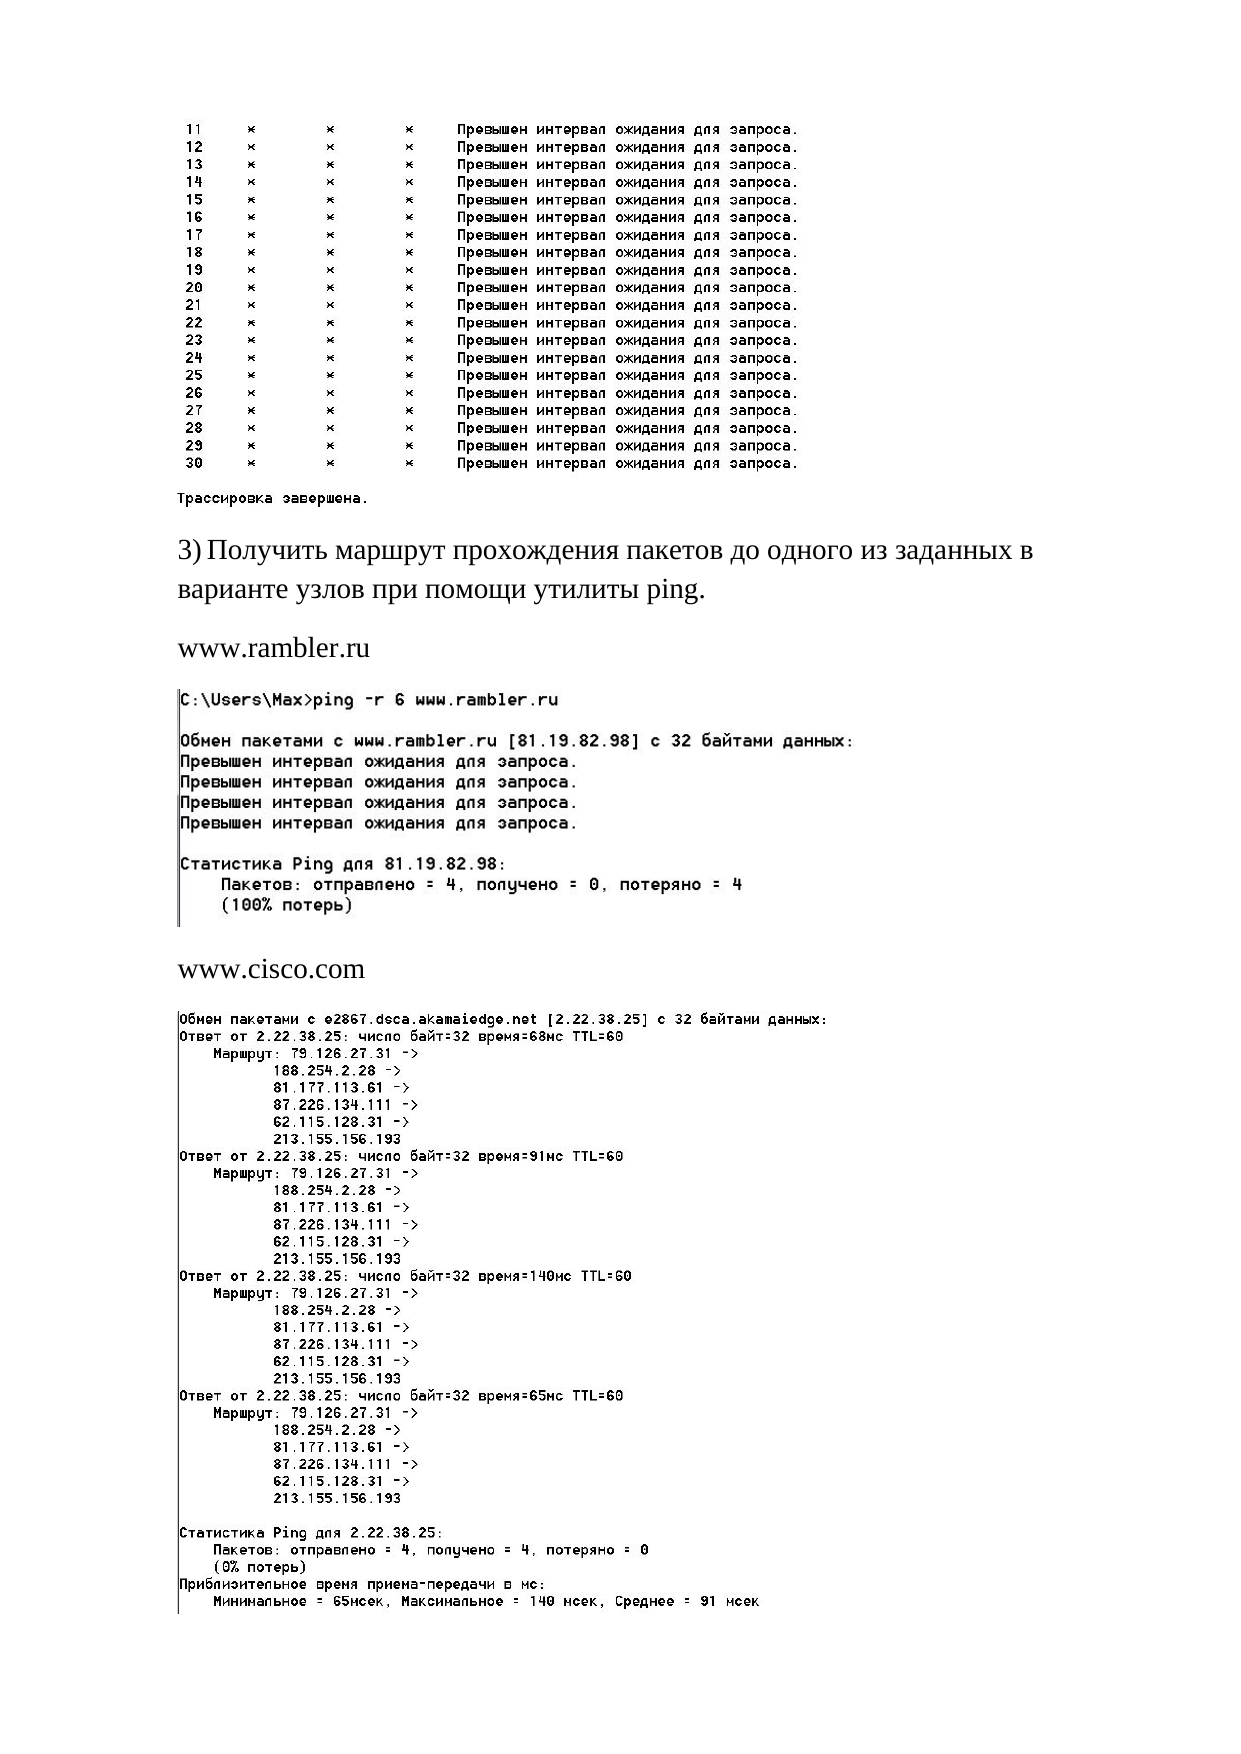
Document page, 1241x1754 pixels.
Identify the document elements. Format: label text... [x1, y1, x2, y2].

text 3) Получить маршрут прохождения пакетов до одного из заданных в варианте узлов при помощи утилиты ping. [177, 532, 1152, 604]
text www.cisco.com [177, 952, 1152, 985]
picture [177, 118, 808, 508]
text www.rambler.ru [177, 630, 1152, 664]
picture [177, 1011, 827, 1614]
picture [177, 689, 861, 927]
